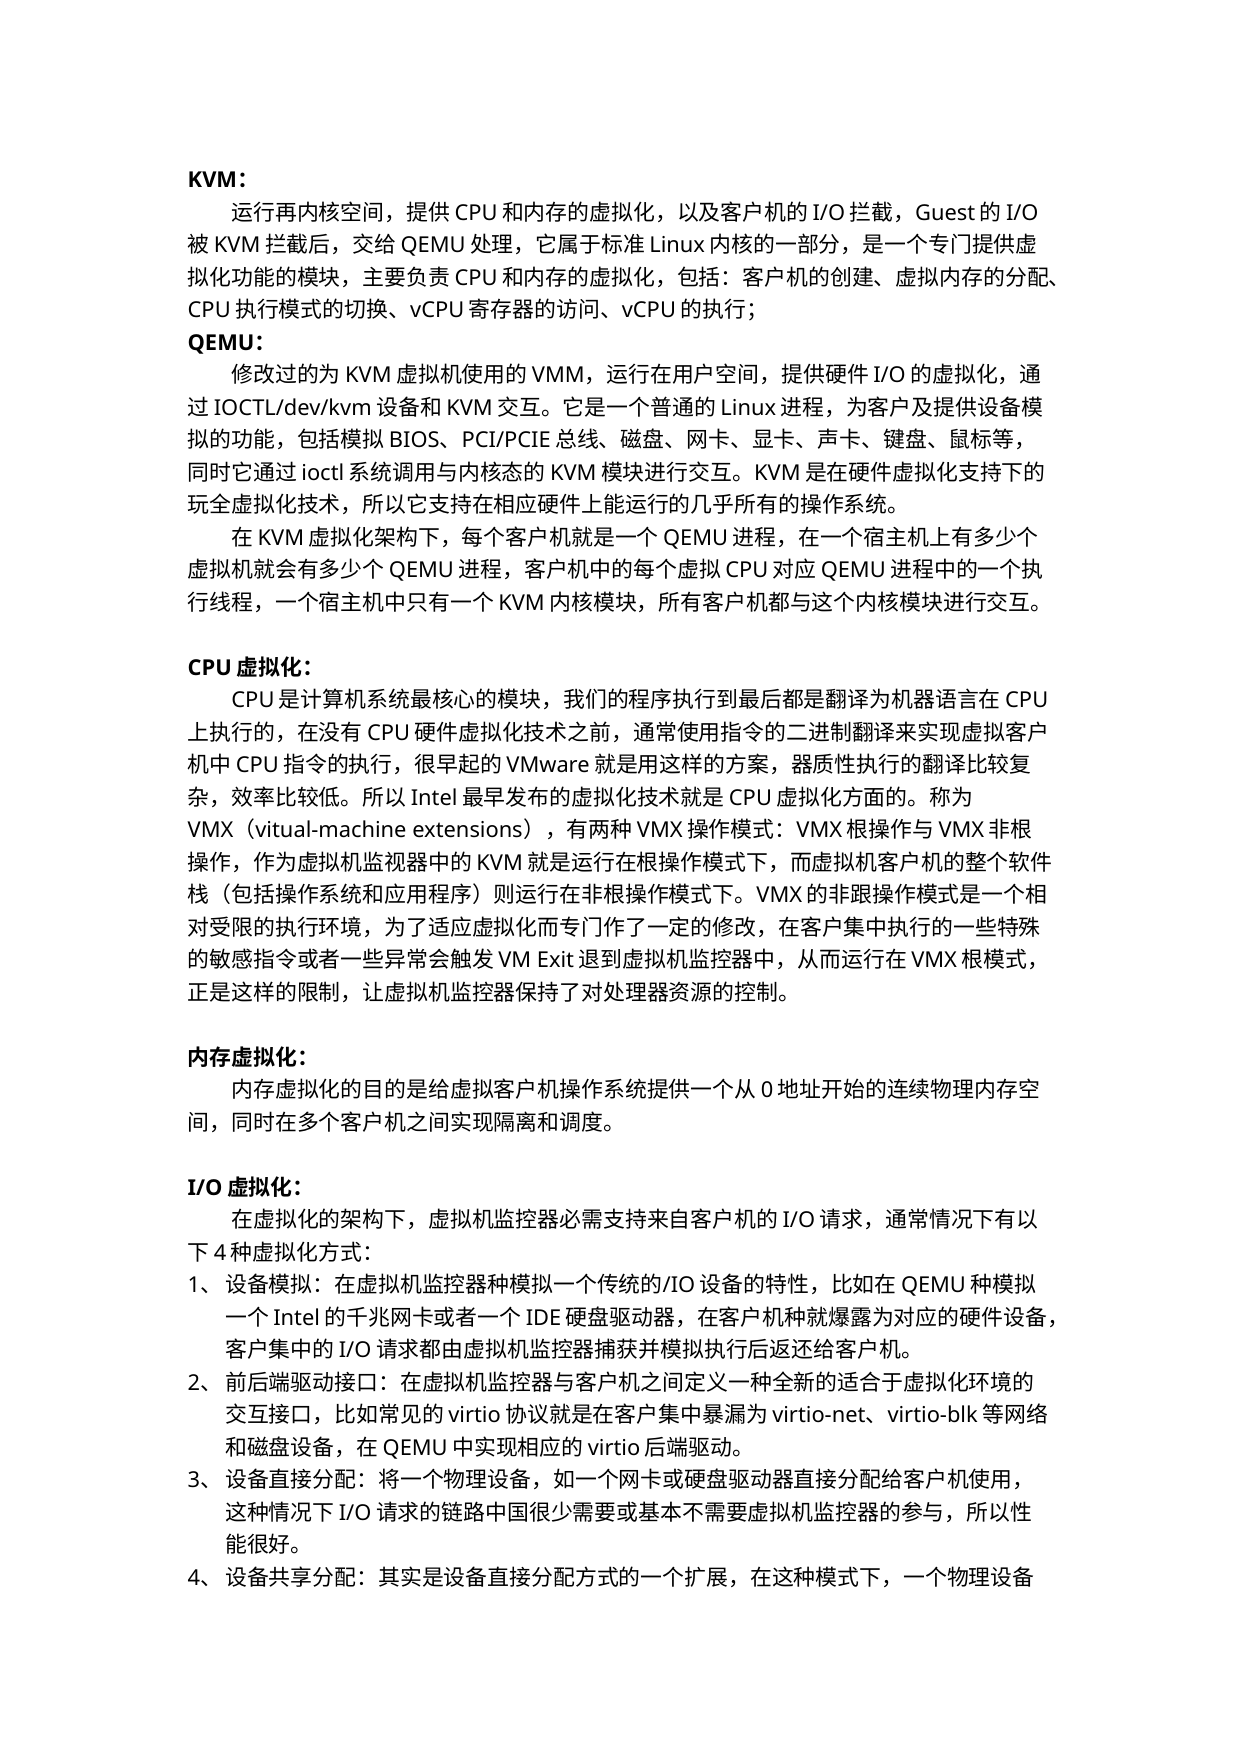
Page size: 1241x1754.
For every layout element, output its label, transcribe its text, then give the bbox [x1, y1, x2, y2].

text 内存虚拟化： [187, 1039, 1053, 1072]
list 设备模拟：在虚拟机监控器种模拟一个传统的/IO设备的特性，比如在QEMU种模拟一个Intel的千兆网卡或者一个IDE硬盘驱动器，在客户机种就爆露为对应的硬件设备，客户集中的I/O请求都由虚拟机监控器捕获并模拟执行后返还给客户机。 [187, 1267, 1053, 1364]
text 在虚拟化的架构下，虚拟机监控器必需支持来自客户机的I/O请求，通常情况下有以下4种虚拟化方式： [187, 1202, 1053, 1267]
list 设备直接分配：将一个物理设备，如一个网卡或硬盘驱动器直接分配给客户机使用，这种情况下I/O请求的链路中国很少需要或基本不需要虚拟机监控器的参与，所以性能很好。 [187, 1462, 1053, 1559]
text 运行再内核空间，提供CPU和内存的虚拟化，以及客户机的I/O拦截，Guest的I/O被KVM拦截后，交给QEMU处理，它属于标准Linux内核的一部分，是一个专门提供虚拟化功能的模块，主要负责CPU和内存的虚拟化，包括：客户机的创建、虚拟内存的分配、CPU执行模式的切换、vCPU寄存器的访问、vCPU的执行； [187, 194, 1053, 324]
text CPU是计算机系统最核心的模块，我们的程序执行到最后都是翻译为机器语言在CPU上执行的，在没有CPU硬件虚拟化技术之前，通常使用指令的二进制翻译来实现虚拟客户机中CPU指令的执行，很早起的VMware就是用这样的方案，器质性执行的翻译比较复杂，效率比较低。所以Intel最早发布的虚拟化技术就是CPU虚拟化方面的。称为VMX（vitual-machine extensions），有两种VMX操作模式：VMX根操作与VMX非根操作，作为虚拟机监视器中的KVM就是运行在根操作模式下，而虚拟机客户机的整个软件栈（包括操作系统和应用程序）则运行在非根操作模式下。VMX的非跟操作模式是一个相对受限的执行环境，为了适应虚拟化而专门作了一定的修改，在客户集中执行的一些特殊的敏感指令或者一些异常会触发VM Exit退到虚拟机监控器中，从而运行在VMX根模式，正是这样的限制，让虚拟机监控器保持了对处理器资源的控制。 [187, 682, 1053, 1007]
text 内存虚拟化的目的是给虚拟客户机操作系统提供一个从0地址开始的连续物理内存空间，同时在多个客户机之间实现隔离和调度。 [187, 1072, 1053, 1137]
text KVM： [187, 162, 1053, 194]
text 修改过的为KVM虚拟机使用的VMM，运行在用户空间，提供硬件I/O的虚拟化，通过IOCTL/dev/kvm设备和KVM交互。它是一个普通的Linux进程，为客户及提供设备模拟的功能，包括模拟BIOS、PCI/PCIE总线、磁盘、网卡、显卡、声卡、键盘、鼠标等，同时它通过ioctl系统调用与内核态的KVM模块进行交互。KVM是在硬件虚拟化支持下的玩全虚拟化技术，所以它支持在相应硬件上能运行的几乎所有的操作系统。 [187, 357, 1053, 519]
list 前后端驱动接口：在虚拟机监控器与客户机之间定义一种全新的适合于虚拟化环境的交互接口，比如常见的virtio协议就是在客户集中暴漏为virtio-net、virtio-blk等网络和磁盘设备，在QEMU中实现相应的virtio后端驱动。 [187, 1364, 1053, 1462]
text 在KVM虚拟化架构下，每个客户机就是一个QEMU进程，在一个宿主机上有多少个虚拟机就会有多少个QEMU进程，客户机中的每个虚拟CPU对应QEMU进程中的一个执行线程，一个宿主机中只有一个KVM内核模块，所有客户机都与这个内核模块进行交互。 [187, 519, 1053, 617]
text QEMU： [187, 324, 1053, 357]
text CPU虚拟化： [187, 649, 1053, 682]
text I/O虚拟化： [187, 1169, 1053, 1202]
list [187, 1559, 1053, 1592]
